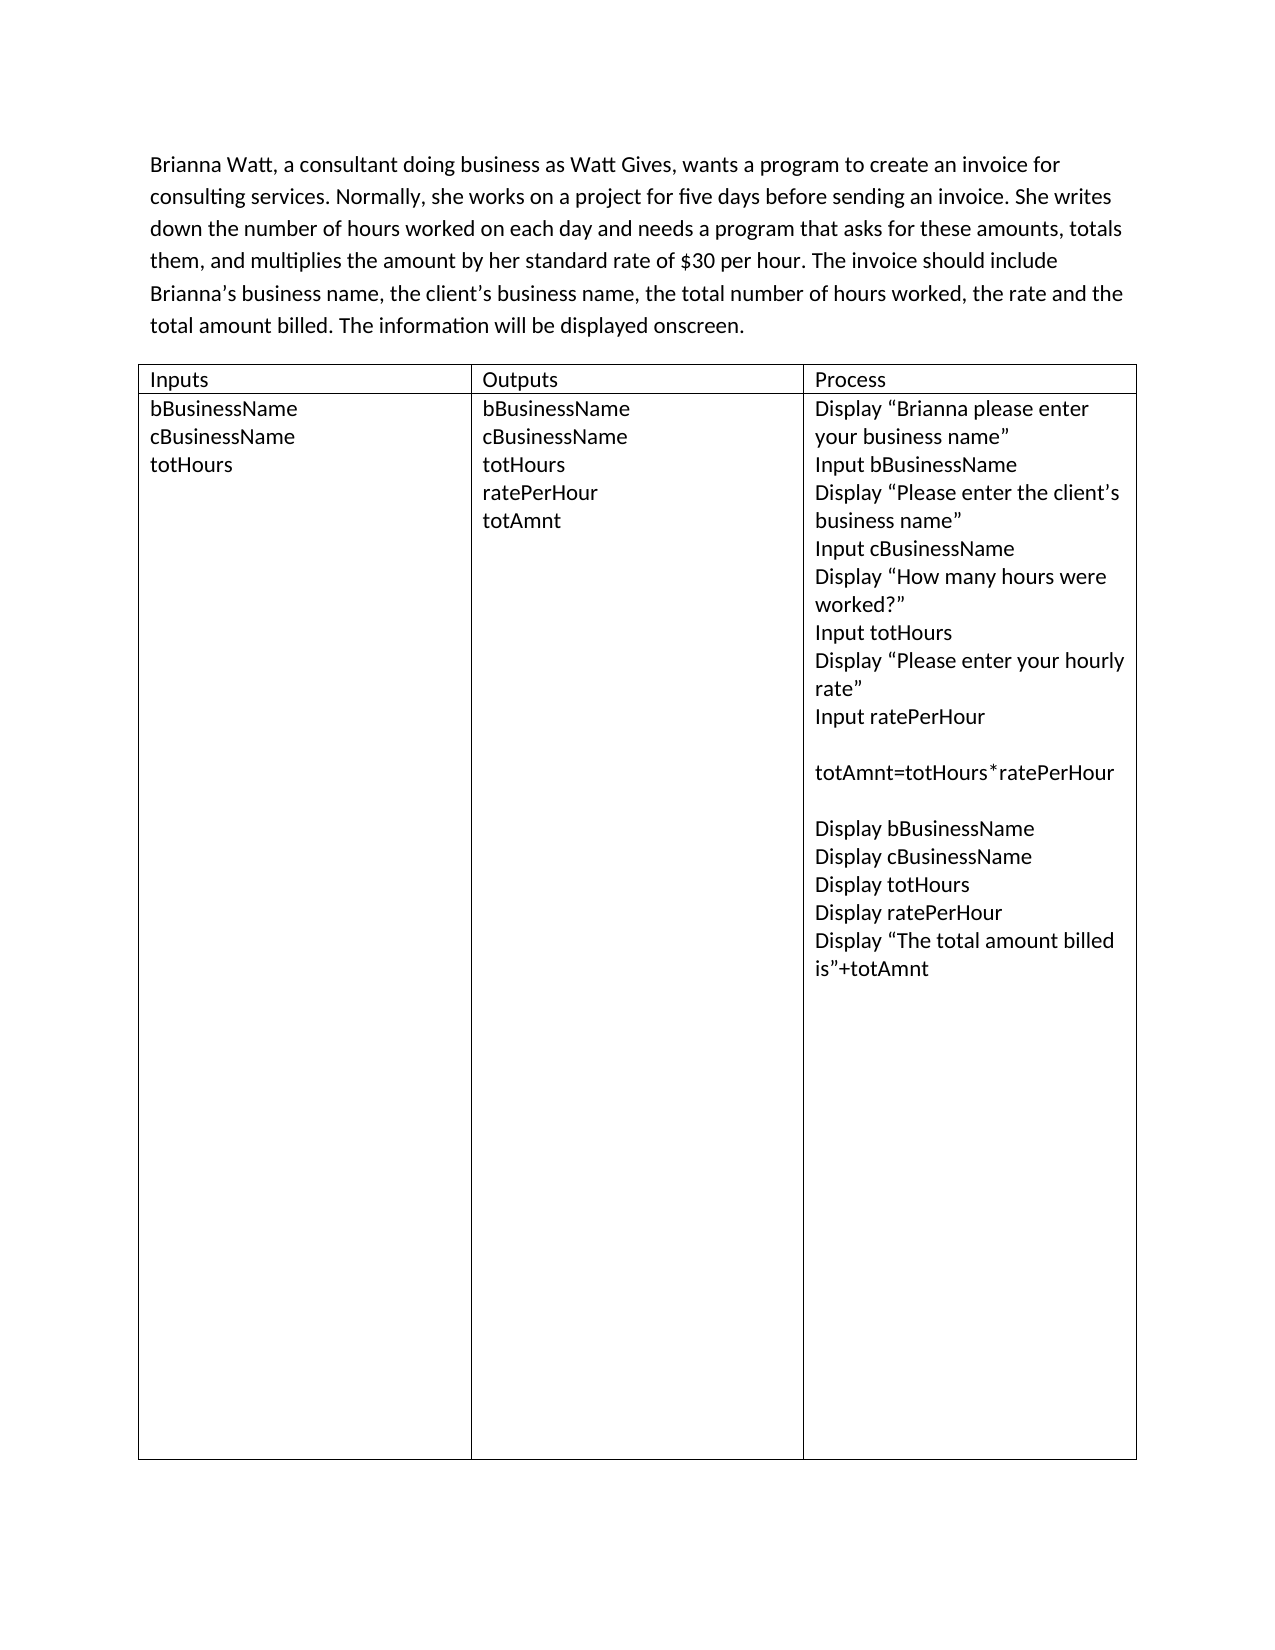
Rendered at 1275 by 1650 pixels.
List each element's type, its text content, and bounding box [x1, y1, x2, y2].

table_cell bBusinessName cBusinessName totHours [139, 394, 471, 1459]
table_header Process [804, 365, 1136, 393]
table_cell bBusinessName cBusinessName totHours ratePerHour totAmnt [472, 394, 803, 1459]
table_header Outputs [472, 365, 803, 393]
text Brianna Watt, a consultant doing business as Watt Gives, wants a program to create an invoice for consulting services. Normally, she works on a project for five days before sending an invoice. She writes down the number of hours worked on each day and needs a program that asks for these amounts, totals them, and multiplies the amount by her standard rate of $30 per hour. The invoice should include Brianna’s business name, the client’s business name, the total number of hours worked, the rate and the total amount billed. The information will be displayed onscreen. [150, 150, 1125, 339]
table_cell Display “Brianna please enter your business name” Input bBusinessName Display “Please enter the client’s business name” Input cBusinessName Display “How many hours were worked?” Input totHours Display “Please enter your hourly rate” Input ratePerHour totAmnt=totHours*ratePerHour Display bBusinessName Display cBusinessName Display totHours Display ratePerHour Display “The total amount billed is”+totAmnt [804, 394, 1136, 1459]
table_header Inputs [139, 365, 471, 393]
